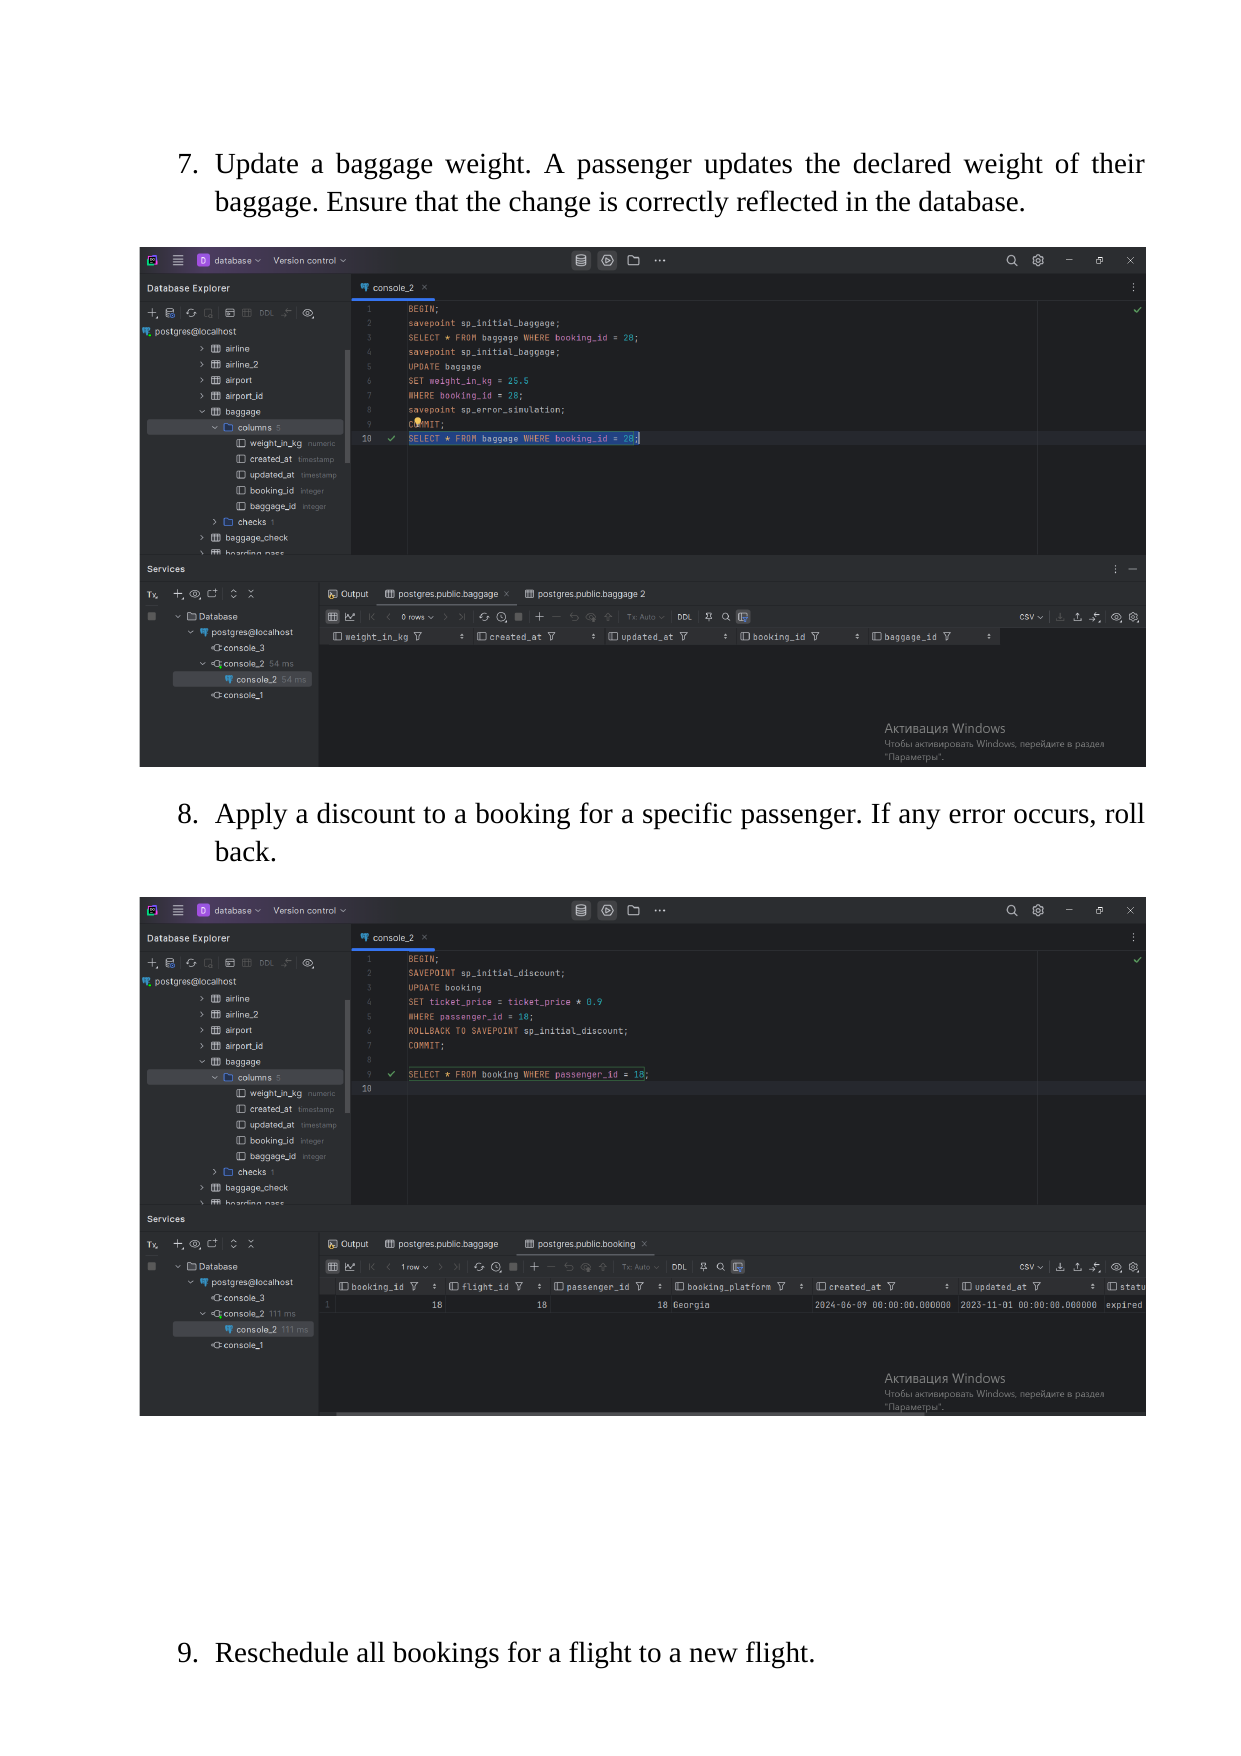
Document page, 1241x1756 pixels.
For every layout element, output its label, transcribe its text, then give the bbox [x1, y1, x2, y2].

list Update a baggage weight. A passenger updates the declared weight of their baggage. Ensure that the change is correctly reflected in the database. [177, 146, 1146, 218]
list Apply a discount to a booking for a specific passenger. If any error occurs, roll back. [177, 796, 1146, 868]
picture [139, 897, 1146, 1416]
list Reschedule all bookings for a flight to a new flight. [177, 1635, 1146, 1669]
picture [139, 247, 1146, 767]
